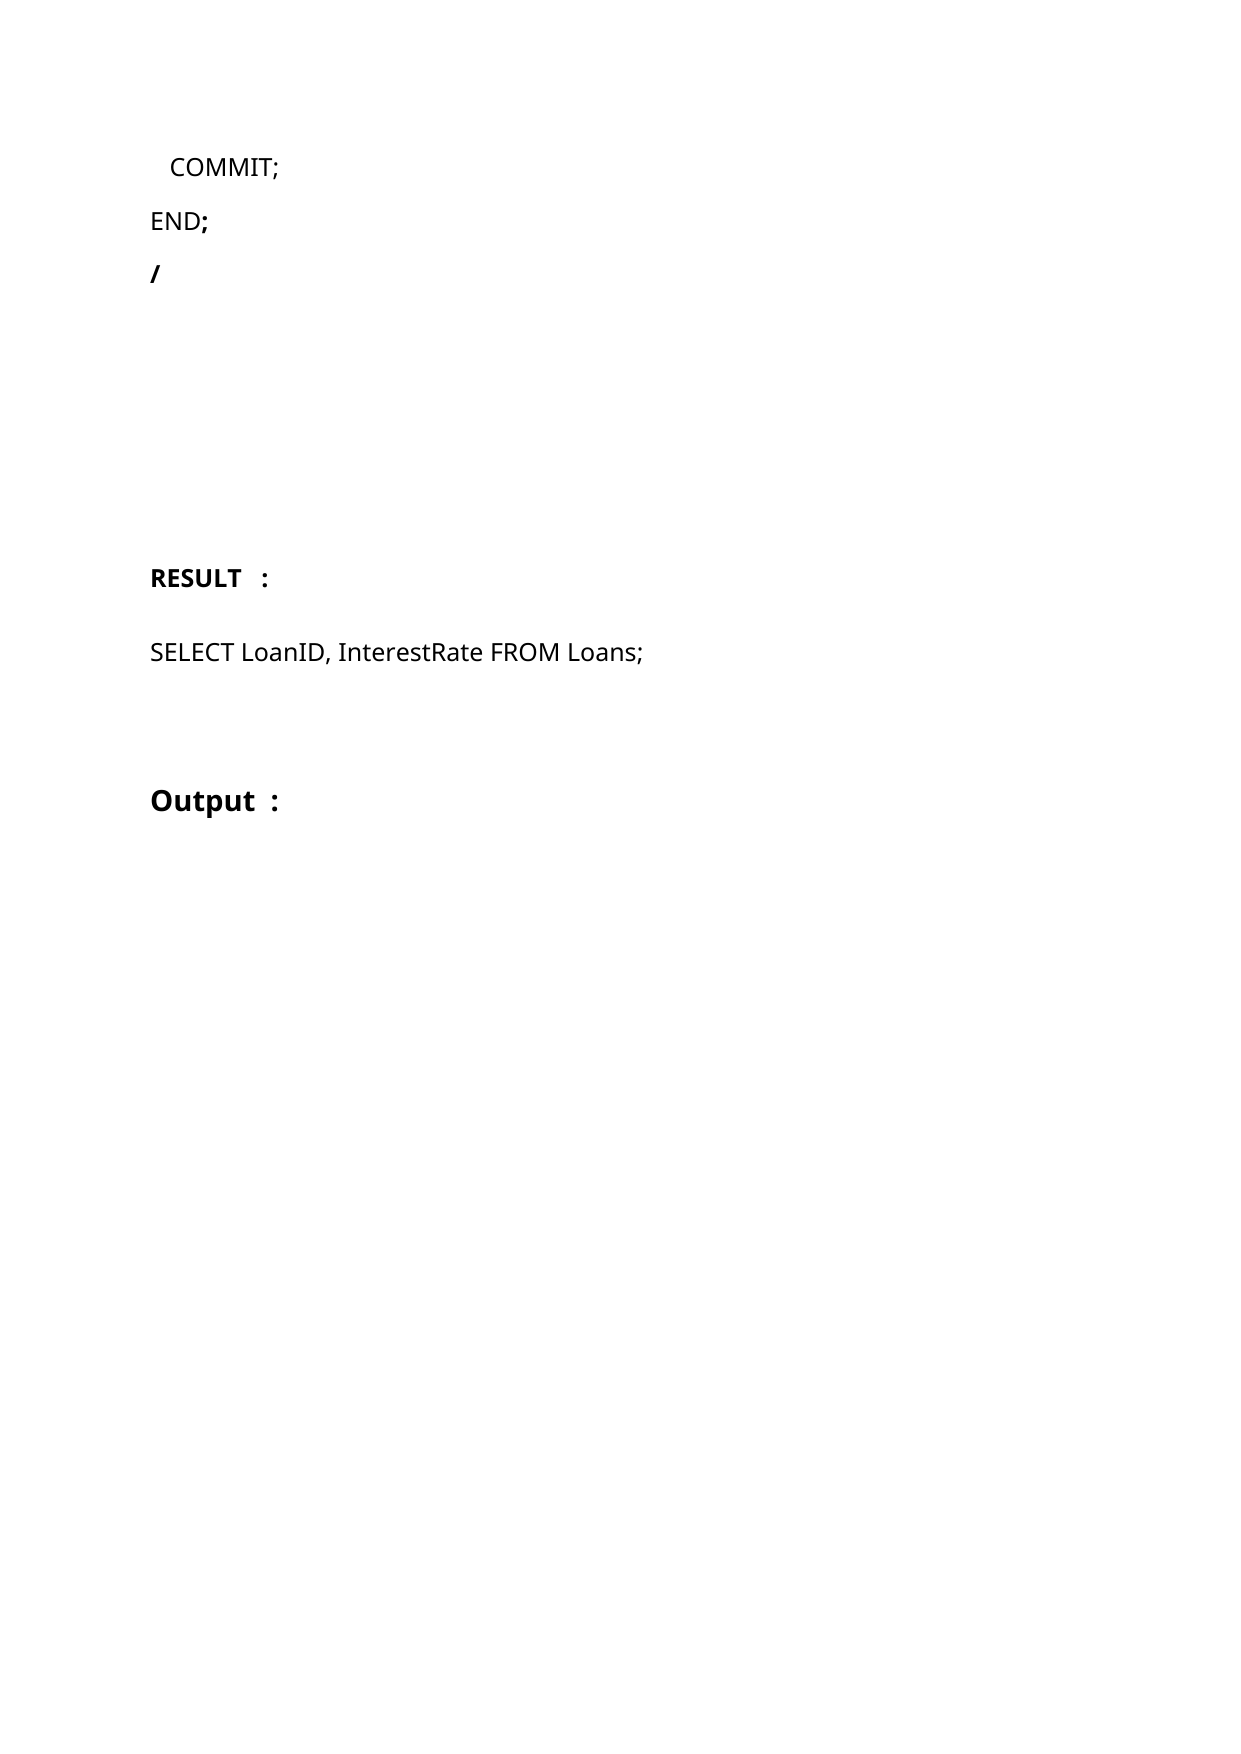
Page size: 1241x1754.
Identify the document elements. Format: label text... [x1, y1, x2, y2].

text Output : [150, 780, 1090, 863]
text END; [150, 203, 1090, 237]
text COMMIT; [150, 150, 1090, 184]
text / [150, 257, 1090, 291]
text RESULT : SELECT LoanID, InterestRate FROM Loans; [150, 524, 1090, 668]
